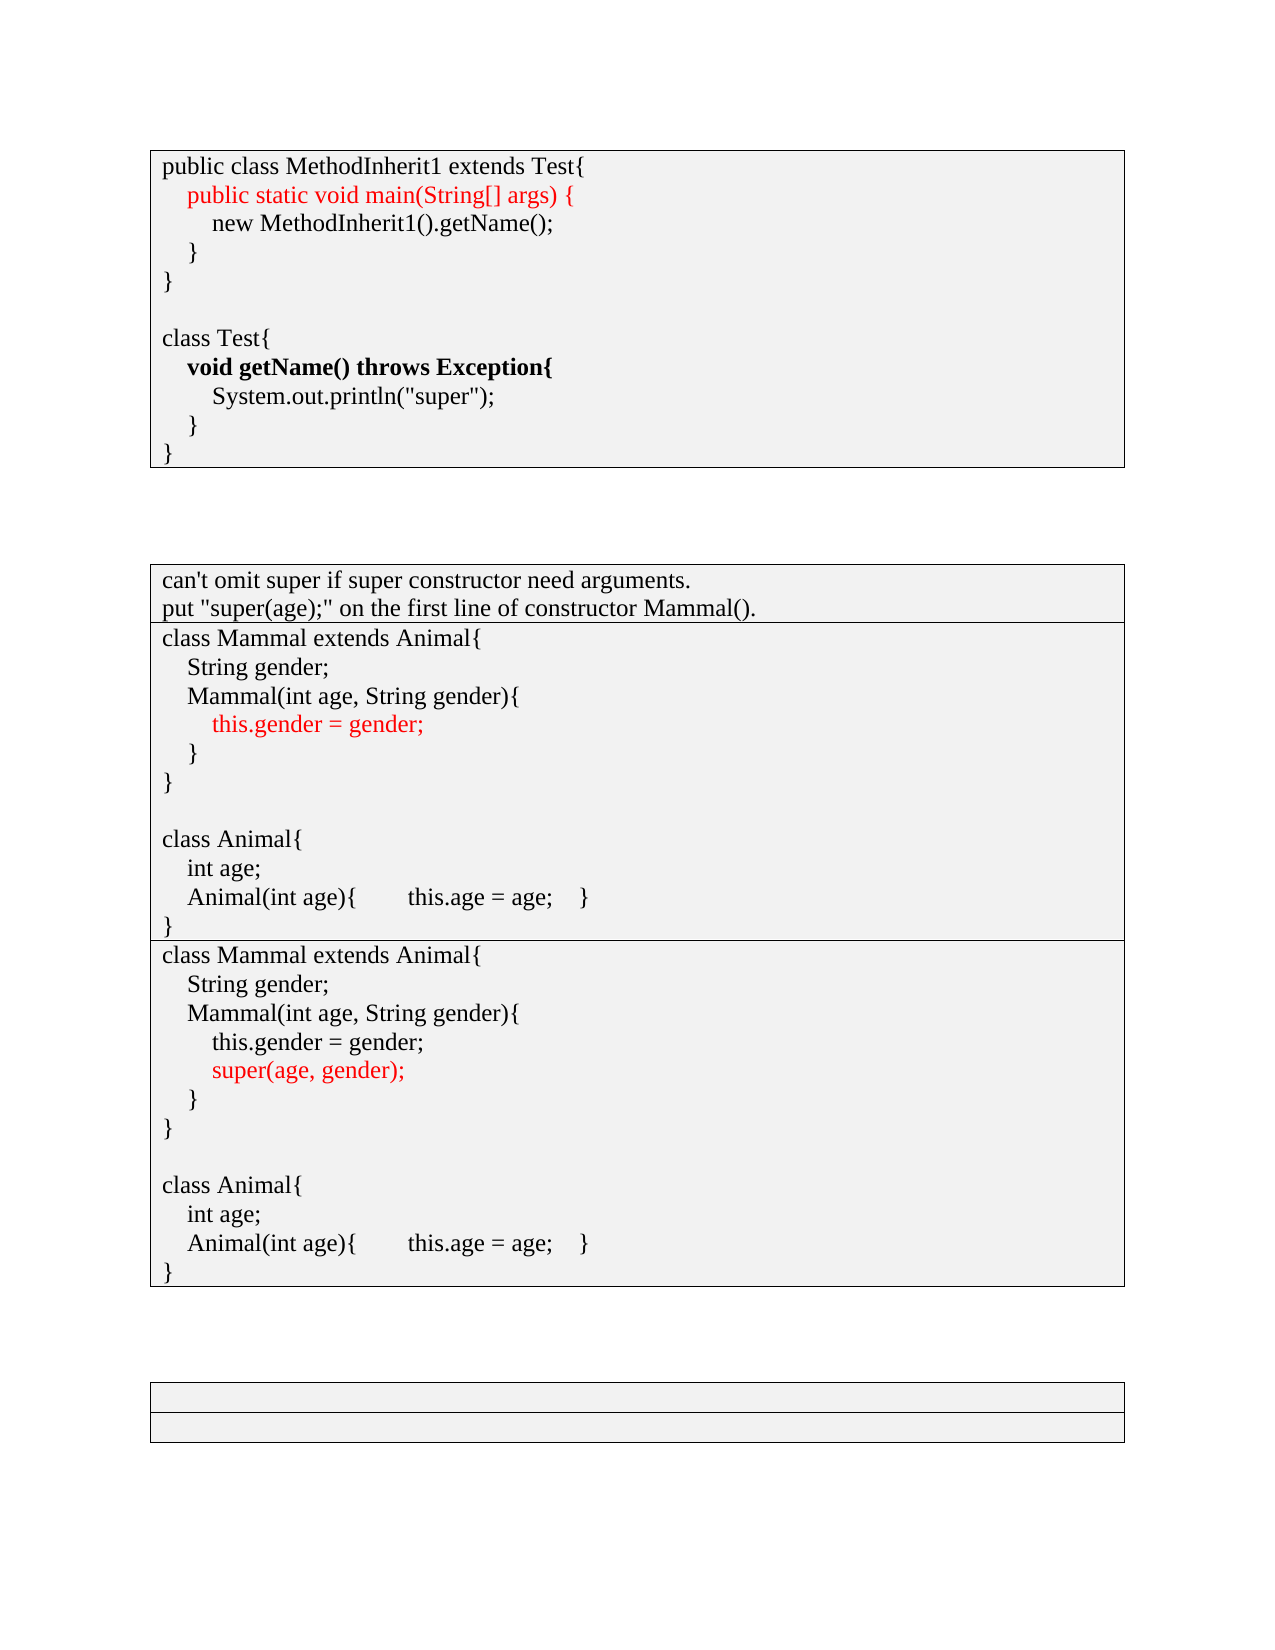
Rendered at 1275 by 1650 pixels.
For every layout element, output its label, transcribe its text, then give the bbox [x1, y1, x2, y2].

table_cell class Mammal extends Animal{ String gender; Mammal(int age, String gender){ this.gender = gender; super(age, gender); } } class Animal{ int age; Animal(int age){ this.age = age; } } [151, 941, 1124, 1286]
table_cell public class MethodInherit1 extends Test{ public static void main(String[] args) { new MethodInherit1().getName(); } } class Test{ void getName() throws Exception{ System.out.println("super"); } } [151, 151, 1124, 467]
table_header can't omit super if super constructor need arguments. put "super(age);" on the first line of constructor Mammal(). [151, 565, 1124, 622]
table_header [151, 1383, 1124, 1412]
table_cell [151, 1413, 1124, 1442]
table_cell class Mammal extends Animal{ String gender; Mammal(int age, String gender){ this.gender = gender; } } class Animal{ int age; Animal(int age){ this.age = age; } } [151, 623, 1124, 939]
